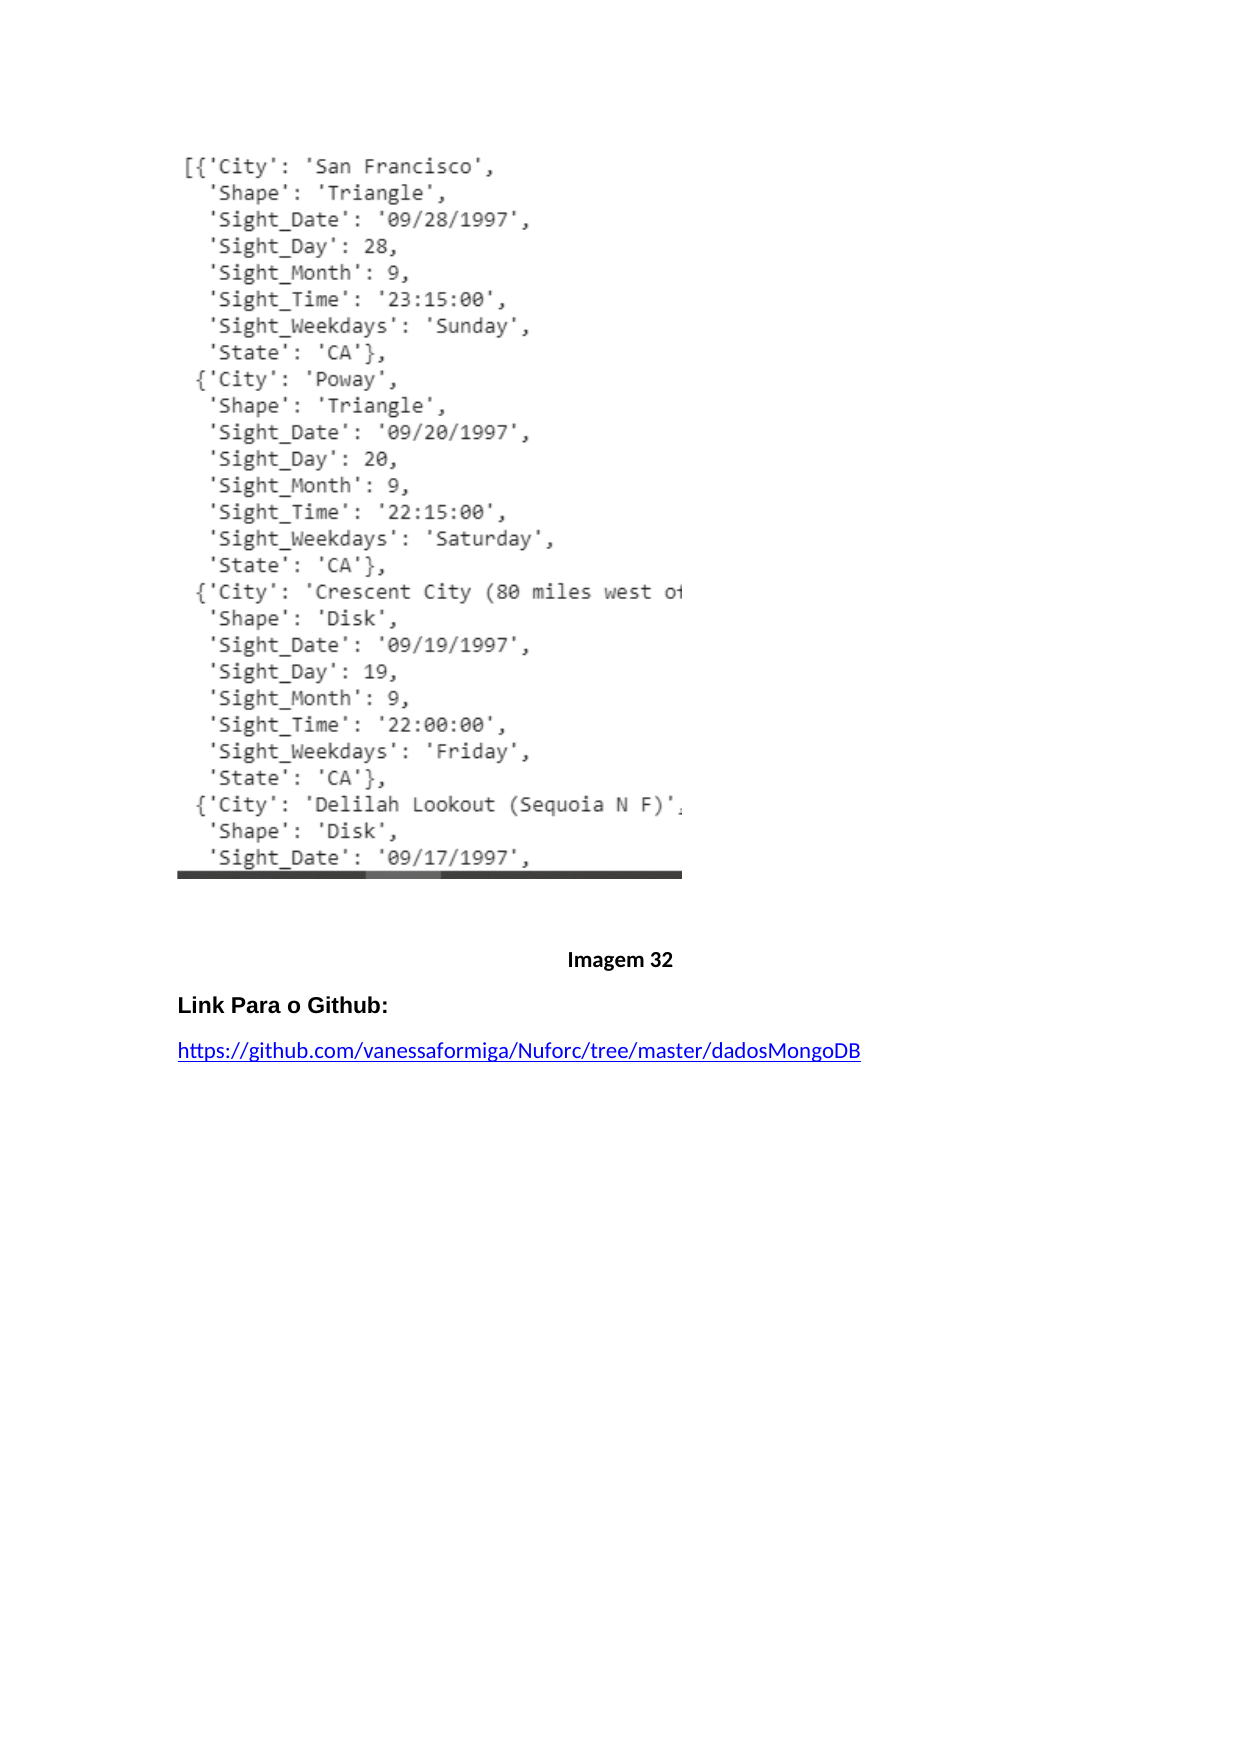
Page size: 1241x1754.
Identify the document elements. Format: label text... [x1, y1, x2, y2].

picture [177, 147, 682, 879]
text Link Para o Github: [177, 992, 1063, 1018]
text https://github.com/vanessaformiga/Nuforc/tree/master/dadosMongoDB [177, 1037, 1063, 1065]
text Imagem 32 [177, 945, 1063, 973]
